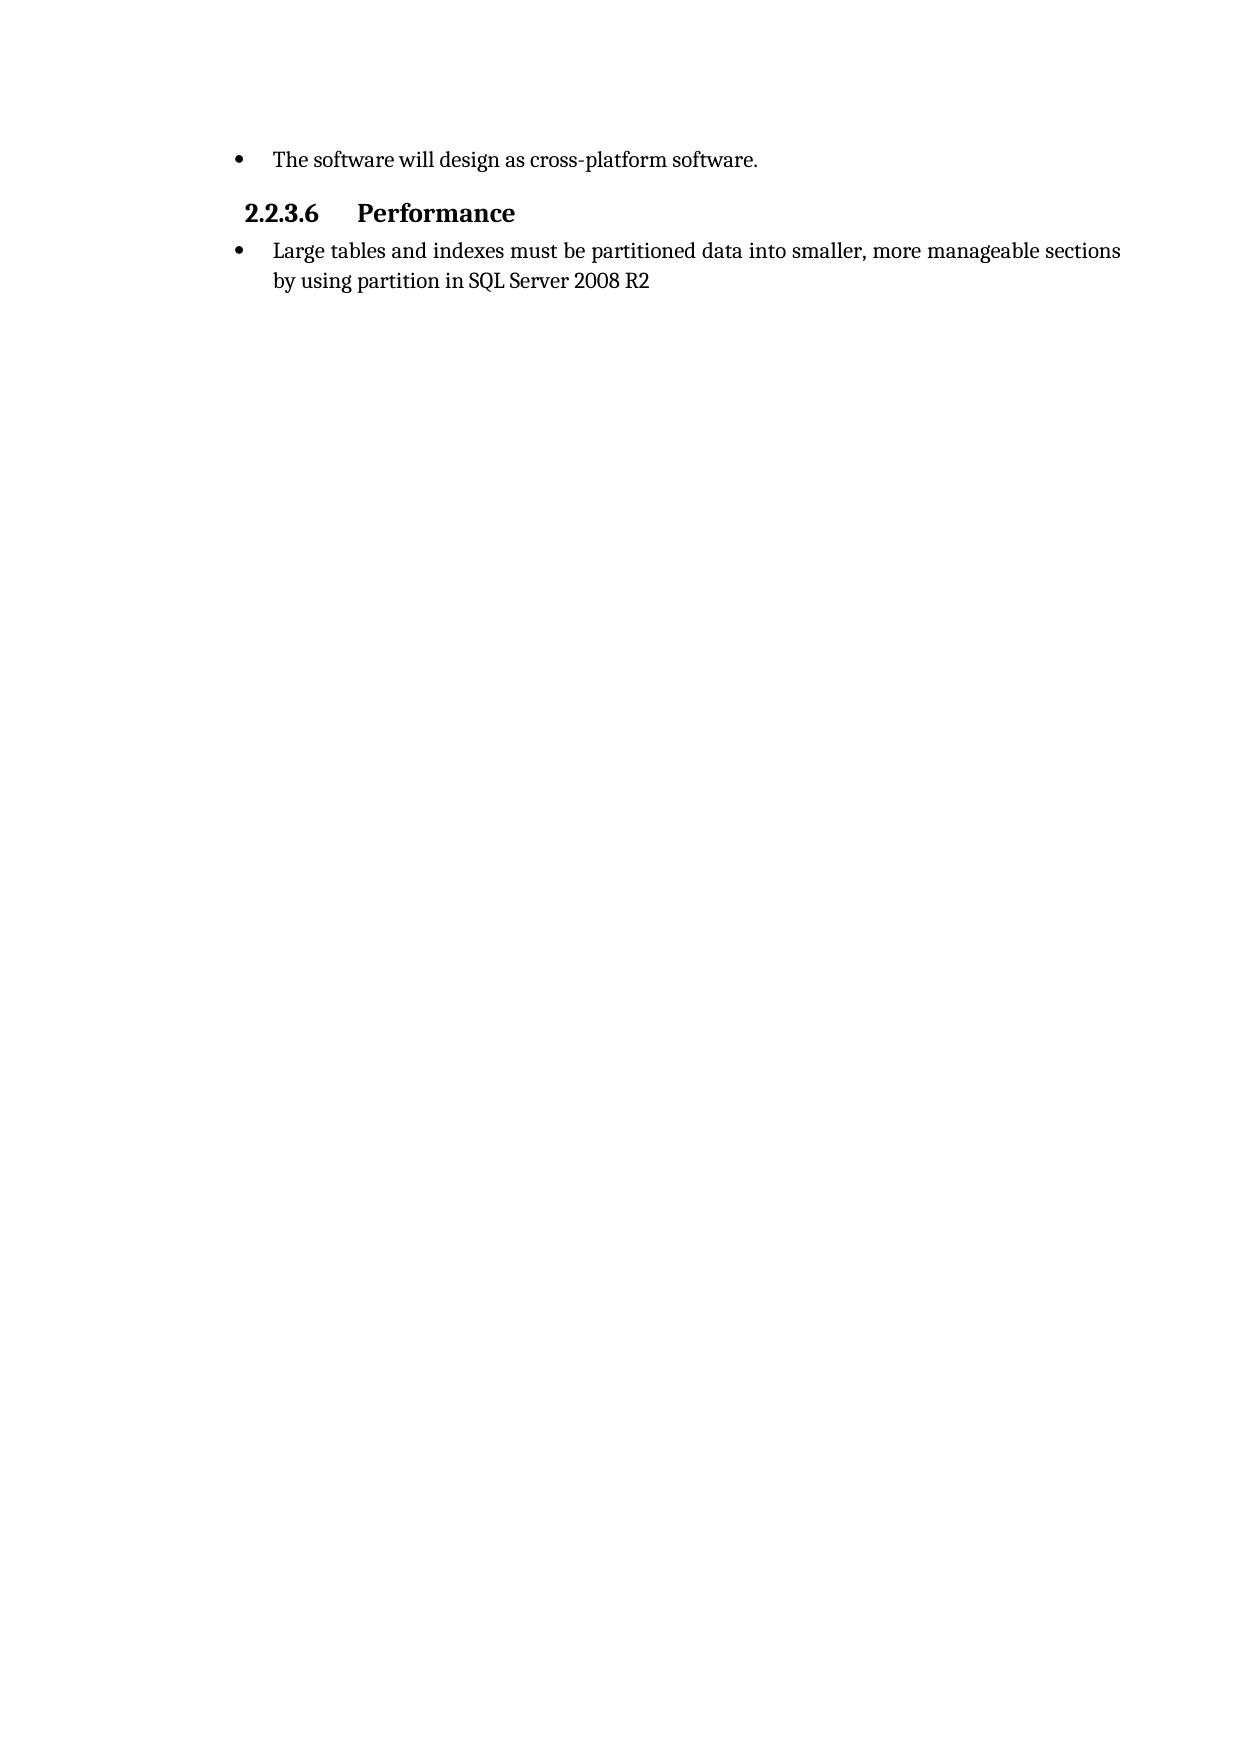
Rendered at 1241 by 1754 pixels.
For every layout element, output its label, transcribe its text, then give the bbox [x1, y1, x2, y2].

list The software will design as cross-platform software. [235, 147, 1122, 173]
list Large tables and indexes must be partitioned data into smaller, more manageable sections by using partition in SQL Server 2008 R2 [235, 237, 1122, 294]
subtitle Performance [244, 198, 1122, 229]
